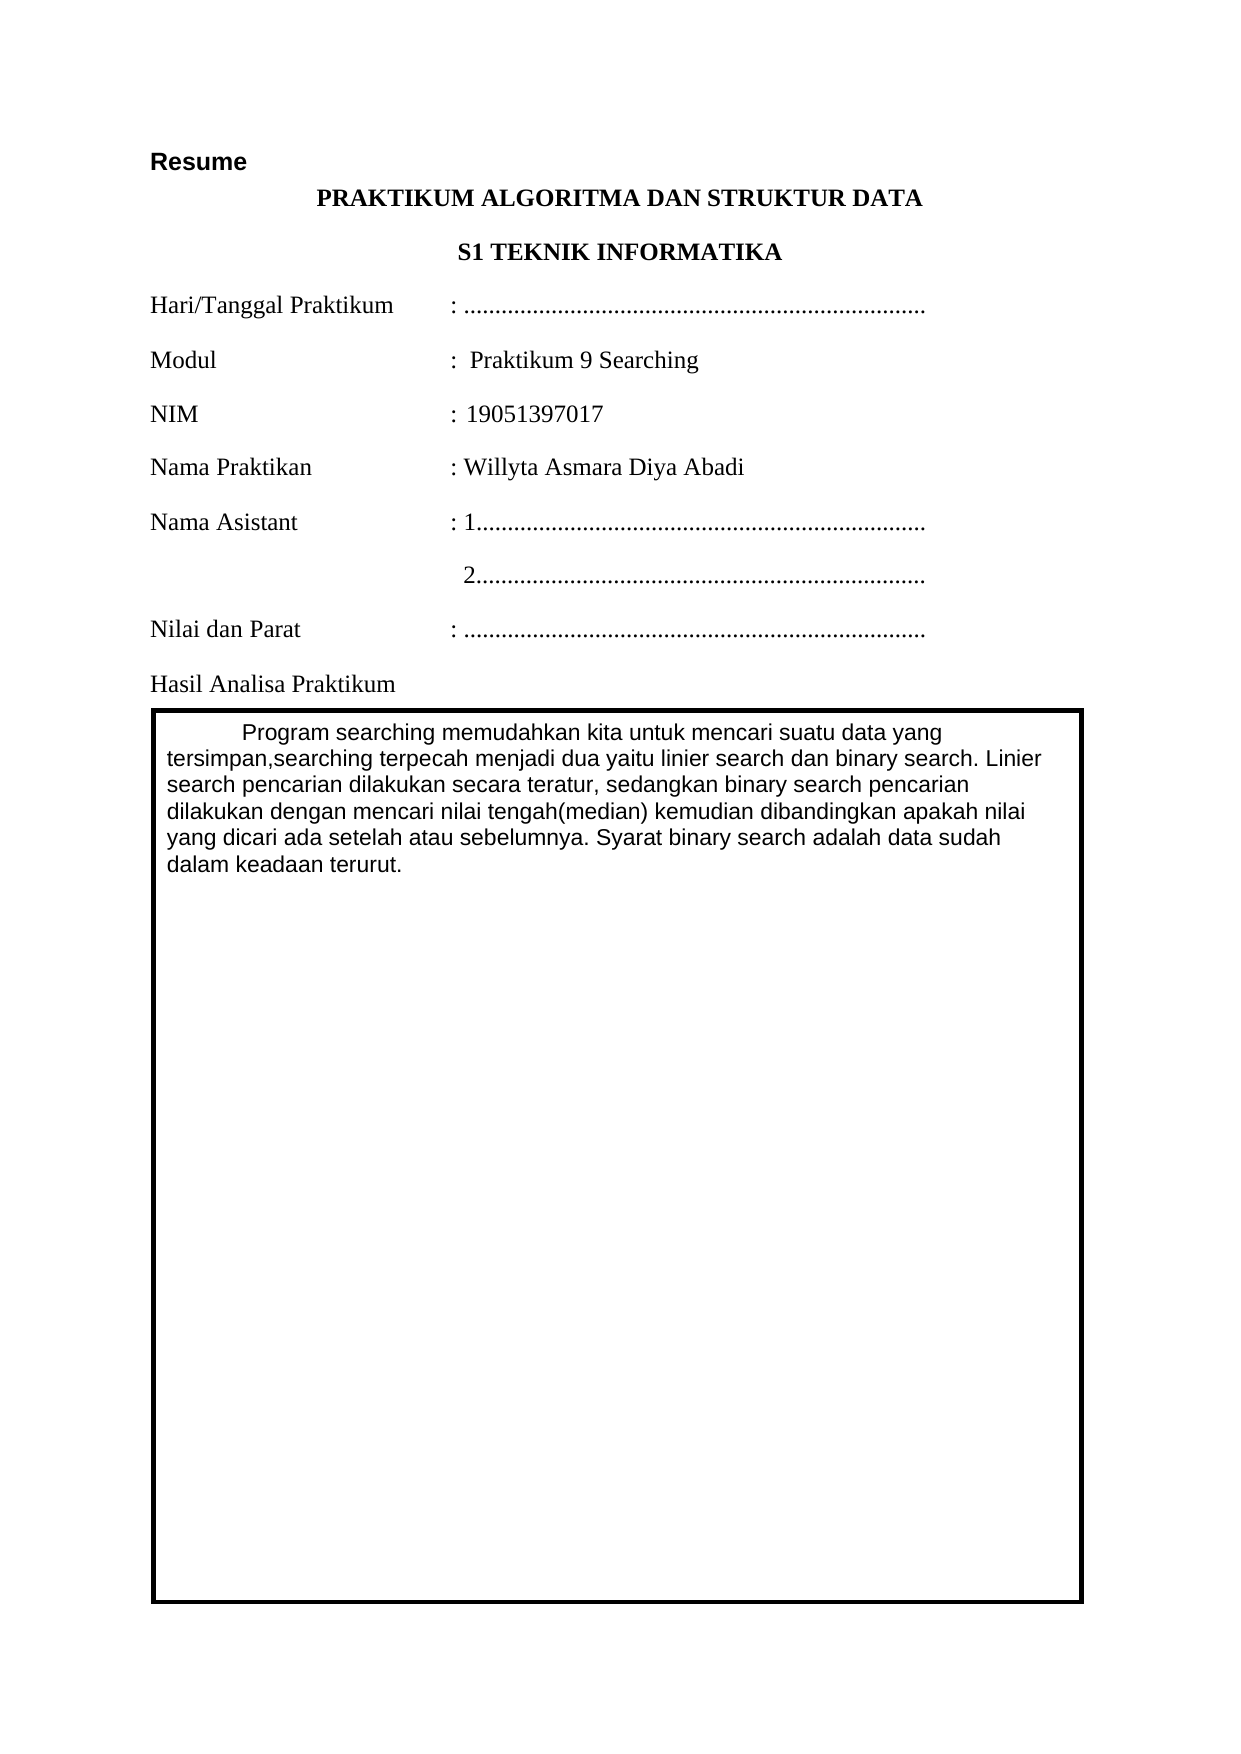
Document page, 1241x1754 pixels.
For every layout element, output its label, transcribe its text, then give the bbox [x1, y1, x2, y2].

text PRAKTIKUM ALGORITMA DAN STRUKTUR DATA S1 TEKNIK INFORMATIKA [316, 183, 925, 266]
subtitle Resume [150, 147, 251, 176]
text Hari/Tanggal Praktikum : .......................................................................... [150, 291, 1105, 319]
text Modul : Praktikum 9 Searching [150, 345, 1105, 373]
text Hasil Analisa Praktikum [150, 669, 1105, 697]
text NIM : 19051397017 [150, 399, 1105, 428]
text Nama Praktikan : Willyta Asmara Diya Abadi [150, 452, 1105, 481]
text 2........................................................................ [463, 561, 1105, 589]
text Nilai dan Parat : .......................................................................... [150, 614, 1105, 643]
text Nama Asistant : 1........................................................................ [150, 507, 1105, 535]
